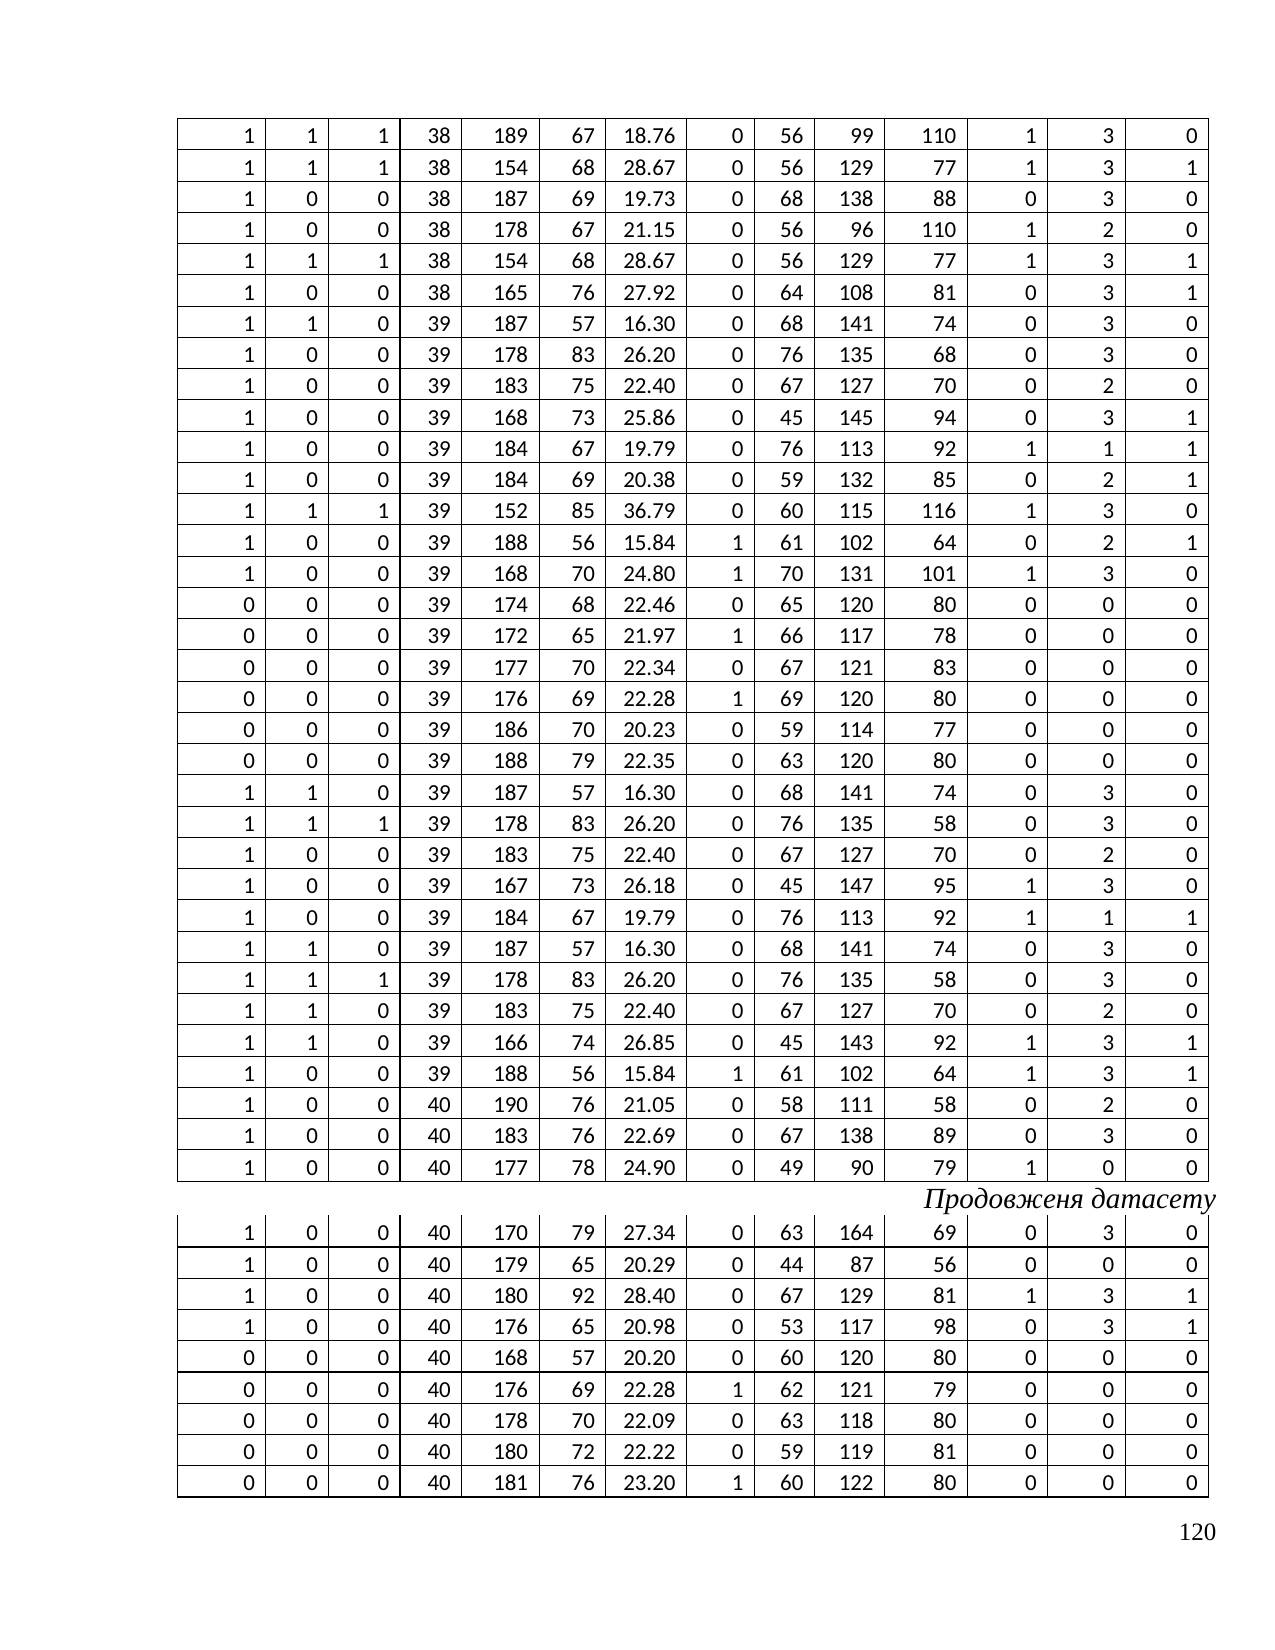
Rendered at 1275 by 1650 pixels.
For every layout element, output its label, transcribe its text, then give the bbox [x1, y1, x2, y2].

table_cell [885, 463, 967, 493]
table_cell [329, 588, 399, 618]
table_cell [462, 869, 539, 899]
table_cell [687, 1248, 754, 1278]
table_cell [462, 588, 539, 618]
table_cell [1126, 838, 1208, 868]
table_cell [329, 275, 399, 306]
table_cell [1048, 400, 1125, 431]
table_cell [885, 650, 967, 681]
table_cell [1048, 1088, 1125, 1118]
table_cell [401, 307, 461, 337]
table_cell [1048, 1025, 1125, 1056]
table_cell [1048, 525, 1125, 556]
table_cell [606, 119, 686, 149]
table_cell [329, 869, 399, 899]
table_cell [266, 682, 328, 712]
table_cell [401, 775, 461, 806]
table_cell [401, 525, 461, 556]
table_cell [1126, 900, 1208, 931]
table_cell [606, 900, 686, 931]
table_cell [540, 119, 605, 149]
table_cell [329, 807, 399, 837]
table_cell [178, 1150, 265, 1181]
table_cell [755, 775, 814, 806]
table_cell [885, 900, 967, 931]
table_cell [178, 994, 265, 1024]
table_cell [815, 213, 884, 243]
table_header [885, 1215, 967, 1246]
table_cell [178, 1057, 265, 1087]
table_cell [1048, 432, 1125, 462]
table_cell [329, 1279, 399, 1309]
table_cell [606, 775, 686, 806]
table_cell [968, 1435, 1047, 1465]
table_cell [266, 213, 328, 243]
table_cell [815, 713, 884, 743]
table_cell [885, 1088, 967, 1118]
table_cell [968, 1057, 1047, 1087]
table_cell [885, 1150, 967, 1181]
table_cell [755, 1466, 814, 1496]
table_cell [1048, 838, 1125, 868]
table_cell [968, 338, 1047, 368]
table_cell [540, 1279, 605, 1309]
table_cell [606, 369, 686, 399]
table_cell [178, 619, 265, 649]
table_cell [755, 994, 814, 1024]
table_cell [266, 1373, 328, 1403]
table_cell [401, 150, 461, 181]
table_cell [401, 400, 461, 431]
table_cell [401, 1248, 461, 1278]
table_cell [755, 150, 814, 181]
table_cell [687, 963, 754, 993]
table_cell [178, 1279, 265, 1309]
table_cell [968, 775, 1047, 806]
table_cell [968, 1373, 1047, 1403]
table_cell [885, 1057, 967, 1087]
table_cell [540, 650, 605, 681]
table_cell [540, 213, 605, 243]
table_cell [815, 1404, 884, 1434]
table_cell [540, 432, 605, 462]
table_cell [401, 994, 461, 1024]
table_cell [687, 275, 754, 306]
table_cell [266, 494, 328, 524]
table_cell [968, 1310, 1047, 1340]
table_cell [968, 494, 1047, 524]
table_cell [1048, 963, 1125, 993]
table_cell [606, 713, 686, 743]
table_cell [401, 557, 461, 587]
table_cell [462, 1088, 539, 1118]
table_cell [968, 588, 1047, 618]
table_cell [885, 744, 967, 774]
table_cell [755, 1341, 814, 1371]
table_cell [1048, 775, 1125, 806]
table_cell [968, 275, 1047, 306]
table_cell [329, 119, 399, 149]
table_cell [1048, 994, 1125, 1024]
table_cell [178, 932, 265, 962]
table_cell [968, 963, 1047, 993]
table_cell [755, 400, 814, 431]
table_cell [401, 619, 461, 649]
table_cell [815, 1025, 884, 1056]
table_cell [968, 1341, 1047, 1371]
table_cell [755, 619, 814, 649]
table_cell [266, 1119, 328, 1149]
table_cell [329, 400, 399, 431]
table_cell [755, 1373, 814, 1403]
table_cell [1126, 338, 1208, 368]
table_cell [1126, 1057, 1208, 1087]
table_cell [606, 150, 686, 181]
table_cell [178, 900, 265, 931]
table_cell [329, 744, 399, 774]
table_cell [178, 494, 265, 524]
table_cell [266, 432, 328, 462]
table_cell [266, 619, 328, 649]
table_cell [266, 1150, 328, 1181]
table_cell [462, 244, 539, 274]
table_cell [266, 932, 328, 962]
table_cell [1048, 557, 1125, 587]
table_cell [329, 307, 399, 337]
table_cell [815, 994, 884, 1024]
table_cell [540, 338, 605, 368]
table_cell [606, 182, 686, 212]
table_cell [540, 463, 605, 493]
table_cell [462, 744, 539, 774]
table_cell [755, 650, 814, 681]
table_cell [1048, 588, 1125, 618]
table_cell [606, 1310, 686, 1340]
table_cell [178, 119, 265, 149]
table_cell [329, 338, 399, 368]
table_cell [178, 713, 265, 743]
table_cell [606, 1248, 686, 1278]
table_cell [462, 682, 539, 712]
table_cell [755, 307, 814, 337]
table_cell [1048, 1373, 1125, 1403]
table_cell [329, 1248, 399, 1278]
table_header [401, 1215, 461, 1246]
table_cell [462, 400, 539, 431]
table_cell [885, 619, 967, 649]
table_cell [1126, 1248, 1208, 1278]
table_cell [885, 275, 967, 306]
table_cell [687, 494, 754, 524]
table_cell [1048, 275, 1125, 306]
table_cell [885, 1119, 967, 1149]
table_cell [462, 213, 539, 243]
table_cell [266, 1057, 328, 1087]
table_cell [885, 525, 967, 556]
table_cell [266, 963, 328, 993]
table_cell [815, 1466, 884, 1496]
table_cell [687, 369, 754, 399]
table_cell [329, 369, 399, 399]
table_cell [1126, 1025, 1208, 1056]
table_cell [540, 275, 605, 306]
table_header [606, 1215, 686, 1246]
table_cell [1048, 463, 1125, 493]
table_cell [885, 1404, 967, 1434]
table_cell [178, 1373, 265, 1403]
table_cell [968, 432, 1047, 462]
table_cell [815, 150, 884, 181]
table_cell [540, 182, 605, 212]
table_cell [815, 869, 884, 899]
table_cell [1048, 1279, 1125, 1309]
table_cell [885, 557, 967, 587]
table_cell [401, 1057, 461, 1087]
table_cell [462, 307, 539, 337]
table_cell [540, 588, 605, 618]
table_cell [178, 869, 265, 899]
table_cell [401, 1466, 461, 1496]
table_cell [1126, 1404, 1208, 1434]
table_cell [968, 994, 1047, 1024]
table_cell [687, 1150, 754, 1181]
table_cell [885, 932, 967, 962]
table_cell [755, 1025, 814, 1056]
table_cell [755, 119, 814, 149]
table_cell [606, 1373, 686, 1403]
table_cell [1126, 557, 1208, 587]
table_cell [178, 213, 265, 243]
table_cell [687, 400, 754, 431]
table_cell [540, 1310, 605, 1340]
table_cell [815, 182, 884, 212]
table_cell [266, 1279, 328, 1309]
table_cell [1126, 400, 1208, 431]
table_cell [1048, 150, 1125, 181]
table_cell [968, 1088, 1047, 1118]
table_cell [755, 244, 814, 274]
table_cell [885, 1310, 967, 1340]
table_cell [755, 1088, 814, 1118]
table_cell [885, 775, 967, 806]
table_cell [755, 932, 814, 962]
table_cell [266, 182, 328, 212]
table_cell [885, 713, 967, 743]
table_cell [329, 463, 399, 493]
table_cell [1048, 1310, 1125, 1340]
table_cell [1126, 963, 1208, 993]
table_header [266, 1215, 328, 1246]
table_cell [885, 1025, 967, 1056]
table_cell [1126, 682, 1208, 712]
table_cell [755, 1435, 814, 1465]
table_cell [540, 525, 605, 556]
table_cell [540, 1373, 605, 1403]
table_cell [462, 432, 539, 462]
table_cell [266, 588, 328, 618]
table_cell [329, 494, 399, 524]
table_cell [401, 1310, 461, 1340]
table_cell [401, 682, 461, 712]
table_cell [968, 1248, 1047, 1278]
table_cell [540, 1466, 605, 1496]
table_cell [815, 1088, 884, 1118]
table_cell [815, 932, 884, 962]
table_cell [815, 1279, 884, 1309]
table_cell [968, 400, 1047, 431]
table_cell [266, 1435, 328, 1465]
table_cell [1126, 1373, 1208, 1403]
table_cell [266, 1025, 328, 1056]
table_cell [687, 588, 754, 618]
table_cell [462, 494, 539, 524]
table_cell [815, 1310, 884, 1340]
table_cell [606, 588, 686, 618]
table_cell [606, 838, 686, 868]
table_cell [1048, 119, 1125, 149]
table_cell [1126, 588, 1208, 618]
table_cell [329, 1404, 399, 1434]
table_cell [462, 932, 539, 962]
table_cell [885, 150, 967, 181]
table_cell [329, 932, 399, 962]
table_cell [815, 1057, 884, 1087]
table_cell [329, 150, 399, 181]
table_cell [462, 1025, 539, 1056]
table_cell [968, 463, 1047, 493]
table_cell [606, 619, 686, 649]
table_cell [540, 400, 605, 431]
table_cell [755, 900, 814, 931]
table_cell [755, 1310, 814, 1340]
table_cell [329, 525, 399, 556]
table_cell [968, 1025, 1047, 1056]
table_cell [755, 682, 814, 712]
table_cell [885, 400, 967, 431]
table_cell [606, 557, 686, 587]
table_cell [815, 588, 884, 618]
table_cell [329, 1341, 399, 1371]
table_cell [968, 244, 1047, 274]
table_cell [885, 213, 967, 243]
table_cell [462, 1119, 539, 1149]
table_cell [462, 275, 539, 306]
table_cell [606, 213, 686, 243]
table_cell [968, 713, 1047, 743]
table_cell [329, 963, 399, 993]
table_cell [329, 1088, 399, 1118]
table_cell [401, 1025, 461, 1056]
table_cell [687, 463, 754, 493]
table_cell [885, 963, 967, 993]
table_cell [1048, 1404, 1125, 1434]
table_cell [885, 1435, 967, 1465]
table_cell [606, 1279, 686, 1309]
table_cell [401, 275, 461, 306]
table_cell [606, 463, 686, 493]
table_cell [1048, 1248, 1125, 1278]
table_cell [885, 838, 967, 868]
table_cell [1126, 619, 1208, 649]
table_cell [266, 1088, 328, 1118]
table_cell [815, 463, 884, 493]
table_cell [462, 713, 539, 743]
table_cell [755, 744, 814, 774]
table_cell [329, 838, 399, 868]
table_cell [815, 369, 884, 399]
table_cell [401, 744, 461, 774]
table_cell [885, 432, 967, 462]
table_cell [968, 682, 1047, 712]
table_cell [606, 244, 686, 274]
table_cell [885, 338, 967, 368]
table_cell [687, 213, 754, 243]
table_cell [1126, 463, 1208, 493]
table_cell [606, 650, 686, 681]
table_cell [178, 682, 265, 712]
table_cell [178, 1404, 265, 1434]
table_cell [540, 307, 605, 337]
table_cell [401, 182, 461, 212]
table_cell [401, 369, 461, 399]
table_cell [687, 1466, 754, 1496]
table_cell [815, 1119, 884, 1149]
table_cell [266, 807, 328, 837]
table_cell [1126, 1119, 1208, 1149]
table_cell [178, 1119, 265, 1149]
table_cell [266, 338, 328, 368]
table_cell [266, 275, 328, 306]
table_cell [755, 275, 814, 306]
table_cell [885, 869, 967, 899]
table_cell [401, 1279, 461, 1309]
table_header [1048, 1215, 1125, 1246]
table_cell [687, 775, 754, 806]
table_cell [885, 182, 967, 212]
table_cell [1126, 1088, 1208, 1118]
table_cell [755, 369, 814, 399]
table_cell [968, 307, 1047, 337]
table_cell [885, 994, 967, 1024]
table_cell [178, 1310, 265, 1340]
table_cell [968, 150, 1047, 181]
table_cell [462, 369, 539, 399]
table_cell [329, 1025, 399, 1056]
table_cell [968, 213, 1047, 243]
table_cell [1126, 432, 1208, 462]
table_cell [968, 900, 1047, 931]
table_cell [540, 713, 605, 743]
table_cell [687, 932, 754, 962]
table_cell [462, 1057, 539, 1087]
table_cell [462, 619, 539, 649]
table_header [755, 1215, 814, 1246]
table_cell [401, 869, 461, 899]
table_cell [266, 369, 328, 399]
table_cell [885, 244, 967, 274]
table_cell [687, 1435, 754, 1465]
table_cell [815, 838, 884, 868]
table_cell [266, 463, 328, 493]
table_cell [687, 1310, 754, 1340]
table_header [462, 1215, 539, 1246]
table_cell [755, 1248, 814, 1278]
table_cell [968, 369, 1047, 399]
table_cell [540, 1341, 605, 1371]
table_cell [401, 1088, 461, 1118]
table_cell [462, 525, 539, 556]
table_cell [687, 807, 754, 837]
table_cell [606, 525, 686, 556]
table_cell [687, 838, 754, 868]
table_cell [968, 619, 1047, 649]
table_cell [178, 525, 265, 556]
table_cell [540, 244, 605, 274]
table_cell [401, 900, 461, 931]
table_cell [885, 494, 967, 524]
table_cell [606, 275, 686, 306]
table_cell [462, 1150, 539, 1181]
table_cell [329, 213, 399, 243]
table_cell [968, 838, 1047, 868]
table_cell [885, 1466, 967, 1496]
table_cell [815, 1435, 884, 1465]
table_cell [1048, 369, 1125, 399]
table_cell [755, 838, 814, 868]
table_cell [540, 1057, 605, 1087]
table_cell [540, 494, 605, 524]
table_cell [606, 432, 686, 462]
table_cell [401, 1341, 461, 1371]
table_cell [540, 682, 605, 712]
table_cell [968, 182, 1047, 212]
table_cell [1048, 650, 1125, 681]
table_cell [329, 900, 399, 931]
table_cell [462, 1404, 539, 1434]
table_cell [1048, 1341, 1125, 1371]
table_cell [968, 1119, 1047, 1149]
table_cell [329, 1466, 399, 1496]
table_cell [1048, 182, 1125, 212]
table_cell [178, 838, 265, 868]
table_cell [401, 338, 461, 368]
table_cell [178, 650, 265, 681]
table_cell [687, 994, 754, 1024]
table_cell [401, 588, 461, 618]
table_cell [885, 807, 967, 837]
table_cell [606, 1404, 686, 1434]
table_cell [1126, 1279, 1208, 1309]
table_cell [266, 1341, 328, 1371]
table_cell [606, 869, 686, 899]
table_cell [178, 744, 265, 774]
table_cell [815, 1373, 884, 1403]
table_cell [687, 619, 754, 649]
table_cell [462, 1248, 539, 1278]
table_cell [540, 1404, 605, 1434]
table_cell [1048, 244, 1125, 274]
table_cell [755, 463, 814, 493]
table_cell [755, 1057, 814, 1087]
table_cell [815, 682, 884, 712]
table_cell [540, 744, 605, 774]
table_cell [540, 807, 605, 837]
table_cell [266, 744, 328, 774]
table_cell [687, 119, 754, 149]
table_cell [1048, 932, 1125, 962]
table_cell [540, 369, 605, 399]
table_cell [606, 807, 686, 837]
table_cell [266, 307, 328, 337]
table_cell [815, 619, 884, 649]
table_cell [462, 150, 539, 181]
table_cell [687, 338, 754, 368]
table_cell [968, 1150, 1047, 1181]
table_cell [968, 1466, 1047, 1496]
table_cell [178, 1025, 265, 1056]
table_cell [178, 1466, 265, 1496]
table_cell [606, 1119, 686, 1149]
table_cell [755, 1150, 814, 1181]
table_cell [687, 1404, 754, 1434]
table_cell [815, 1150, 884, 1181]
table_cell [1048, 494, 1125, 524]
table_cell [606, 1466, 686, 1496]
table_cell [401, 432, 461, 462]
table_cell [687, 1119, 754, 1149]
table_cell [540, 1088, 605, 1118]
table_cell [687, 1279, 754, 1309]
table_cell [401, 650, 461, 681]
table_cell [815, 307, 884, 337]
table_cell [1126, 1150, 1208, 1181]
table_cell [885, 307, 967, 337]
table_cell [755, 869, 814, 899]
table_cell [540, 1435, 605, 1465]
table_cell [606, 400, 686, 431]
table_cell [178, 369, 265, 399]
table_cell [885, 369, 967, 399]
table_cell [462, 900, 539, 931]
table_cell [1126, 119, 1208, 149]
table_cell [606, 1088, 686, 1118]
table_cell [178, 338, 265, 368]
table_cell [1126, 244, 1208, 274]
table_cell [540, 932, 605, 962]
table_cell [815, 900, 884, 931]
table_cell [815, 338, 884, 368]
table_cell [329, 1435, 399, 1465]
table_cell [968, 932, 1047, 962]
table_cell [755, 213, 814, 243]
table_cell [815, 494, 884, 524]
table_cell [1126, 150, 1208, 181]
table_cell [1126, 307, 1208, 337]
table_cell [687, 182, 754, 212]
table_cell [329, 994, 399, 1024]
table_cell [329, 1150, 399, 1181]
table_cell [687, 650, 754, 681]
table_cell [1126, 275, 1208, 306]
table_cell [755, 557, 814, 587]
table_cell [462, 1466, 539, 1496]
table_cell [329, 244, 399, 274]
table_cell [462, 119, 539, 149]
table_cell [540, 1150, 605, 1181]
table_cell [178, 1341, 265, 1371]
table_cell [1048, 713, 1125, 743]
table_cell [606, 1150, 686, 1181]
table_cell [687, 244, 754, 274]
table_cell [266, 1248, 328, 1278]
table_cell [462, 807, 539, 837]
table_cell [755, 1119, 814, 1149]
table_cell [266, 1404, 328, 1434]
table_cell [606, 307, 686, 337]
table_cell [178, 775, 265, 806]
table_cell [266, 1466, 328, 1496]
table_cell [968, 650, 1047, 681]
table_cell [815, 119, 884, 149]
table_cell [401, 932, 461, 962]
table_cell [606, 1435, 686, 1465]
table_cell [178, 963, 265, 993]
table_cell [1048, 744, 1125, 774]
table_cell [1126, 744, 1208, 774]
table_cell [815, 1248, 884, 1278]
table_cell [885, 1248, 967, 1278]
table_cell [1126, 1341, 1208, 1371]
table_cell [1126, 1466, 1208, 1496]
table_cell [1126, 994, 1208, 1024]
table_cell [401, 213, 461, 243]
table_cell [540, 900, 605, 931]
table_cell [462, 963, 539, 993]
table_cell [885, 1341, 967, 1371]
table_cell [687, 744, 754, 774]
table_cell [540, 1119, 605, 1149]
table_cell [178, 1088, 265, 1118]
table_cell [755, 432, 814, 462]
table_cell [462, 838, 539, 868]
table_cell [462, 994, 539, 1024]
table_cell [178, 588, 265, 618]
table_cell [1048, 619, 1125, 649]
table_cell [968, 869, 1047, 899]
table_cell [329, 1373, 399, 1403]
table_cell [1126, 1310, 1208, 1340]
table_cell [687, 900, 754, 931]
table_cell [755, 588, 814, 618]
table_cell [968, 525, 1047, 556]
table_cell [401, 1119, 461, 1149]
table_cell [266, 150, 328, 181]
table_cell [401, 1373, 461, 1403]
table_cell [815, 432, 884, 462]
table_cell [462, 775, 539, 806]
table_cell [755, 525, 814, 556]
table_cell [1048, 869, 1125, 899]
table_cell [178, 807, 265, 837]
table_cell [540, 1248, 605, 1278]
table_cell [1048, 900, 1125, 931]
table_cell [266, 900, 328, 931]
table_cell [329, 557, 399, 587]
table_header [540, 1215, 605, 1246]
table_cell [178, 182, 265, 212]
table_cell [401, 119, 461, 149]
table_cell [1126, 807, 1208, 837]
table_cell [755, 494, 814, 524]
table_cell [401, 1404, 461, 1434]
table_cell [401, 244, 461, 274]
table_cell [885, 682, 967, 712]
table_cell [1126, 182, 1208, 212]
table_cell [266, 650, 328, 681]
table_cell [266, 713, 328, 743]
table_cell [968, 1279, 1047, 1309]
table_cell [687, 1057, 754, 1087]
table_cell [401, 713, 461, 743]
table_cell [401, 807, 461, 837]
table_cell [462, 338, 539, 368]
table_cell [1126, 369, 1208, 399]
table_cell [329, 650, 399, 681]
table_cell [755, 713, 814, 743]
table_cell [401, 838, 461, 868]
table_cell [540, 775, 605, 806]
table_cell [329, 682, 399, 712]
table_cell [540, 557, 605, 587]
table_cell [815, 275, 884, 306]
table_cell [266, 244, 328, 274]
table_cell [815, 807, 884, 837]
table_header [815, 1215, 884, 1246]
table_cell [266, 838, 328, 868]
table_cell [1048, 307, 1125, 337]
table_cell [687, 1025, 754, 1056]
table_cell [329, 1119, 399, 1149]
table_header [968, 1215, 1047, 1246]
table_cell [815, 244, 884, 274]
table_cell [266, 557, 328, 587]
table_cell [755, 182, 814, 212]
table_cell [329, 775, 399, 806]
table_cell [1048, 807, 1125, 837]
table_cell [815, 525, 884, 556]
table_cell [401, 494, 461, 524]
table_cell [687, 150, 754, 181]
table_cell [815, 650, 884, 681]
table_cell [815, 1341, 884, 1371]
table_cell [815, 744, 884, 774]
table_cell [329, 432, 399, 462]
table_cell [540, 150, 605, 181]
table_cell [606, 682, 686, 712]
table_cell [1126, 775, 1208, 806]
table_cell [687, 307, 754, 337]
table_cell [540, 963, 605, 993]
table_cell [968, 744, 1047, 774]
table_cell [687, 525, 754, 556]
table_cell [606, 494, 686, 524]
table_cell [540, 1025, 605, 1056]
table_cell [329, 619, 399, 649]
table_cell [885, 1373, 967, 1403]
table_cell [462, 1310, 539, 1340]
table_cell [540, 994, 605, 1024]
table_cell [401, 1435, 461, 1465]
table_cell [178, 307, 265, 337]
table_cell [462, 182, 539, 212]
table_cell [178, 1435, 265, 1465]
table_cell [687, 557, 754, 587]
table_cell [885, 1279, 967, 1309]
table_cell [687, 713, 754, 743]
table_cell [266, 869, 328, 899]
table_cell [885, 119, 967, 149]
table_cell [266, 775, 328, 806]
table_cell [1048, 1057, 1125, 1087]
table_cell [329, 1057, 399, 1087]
text Продовженя датасету [177, 1182, 1216, 1215]
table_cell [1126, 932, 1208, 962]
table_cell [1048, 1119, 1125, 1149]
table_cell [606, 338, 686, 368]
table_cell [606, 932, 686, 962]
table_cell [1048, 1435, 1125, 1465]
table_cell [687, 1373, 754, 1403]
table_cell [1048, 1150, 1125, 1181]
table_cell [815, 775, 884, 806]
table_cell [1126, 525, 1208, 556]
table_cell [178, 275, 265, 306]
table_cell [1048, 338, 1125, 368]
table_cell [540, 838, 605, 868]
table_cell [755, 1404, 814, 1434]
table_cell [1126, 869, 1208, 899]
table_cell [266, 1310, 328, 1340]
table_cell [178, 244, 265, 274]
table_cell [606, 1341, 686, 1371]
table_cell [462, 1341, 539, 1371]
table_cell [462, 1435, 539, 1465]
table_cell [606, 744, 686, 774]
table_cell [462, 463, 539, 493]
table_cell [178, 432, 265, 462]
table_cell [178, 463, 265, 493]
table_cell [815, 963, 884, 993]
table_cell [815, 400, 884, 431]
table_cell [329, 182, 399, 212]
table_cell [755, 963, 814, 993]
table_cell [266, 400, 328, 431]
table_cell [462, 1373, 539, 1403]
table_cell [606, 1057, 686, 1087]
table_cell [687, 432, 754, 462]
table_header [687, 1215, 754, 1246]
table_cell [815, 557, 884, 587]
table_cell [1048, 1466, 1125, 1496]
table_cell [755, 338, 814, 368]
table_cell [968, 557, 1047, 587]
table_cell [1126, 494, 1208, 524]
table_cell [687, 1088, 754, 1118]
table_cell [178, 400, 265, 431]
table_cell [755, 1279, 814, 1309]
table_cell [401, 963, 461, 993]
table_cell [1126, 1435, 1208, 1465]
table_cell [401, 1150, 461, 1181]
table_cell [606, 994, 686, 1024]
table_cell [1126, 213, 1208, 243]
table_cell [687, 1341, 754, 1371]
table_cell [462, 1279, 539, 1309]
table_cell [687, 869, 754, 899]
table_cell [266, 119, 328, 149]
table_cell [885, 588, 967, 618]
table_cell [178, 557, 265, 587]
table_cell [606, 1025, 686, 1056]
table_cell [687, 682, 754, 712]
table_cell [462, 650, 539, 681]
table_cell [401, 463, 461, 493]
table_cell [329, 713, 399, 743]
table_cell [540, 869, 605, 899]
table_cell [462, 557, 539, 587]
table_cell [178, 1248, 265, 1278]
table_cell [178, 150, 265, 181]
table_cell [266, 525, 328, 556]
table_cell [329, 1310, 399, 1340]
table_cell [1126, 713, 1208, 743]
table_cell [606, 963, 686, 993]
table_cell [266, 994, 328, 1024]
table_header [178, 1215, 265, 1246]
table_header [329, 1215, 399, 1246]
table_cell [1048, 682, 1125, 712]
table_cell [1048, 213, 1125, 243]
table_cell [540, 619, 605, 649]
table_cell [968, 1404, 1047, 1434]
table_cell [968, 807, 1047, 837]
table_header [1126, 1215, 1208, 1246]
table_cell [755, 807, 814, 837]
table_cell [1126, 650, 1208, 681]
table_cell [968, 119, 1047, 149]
